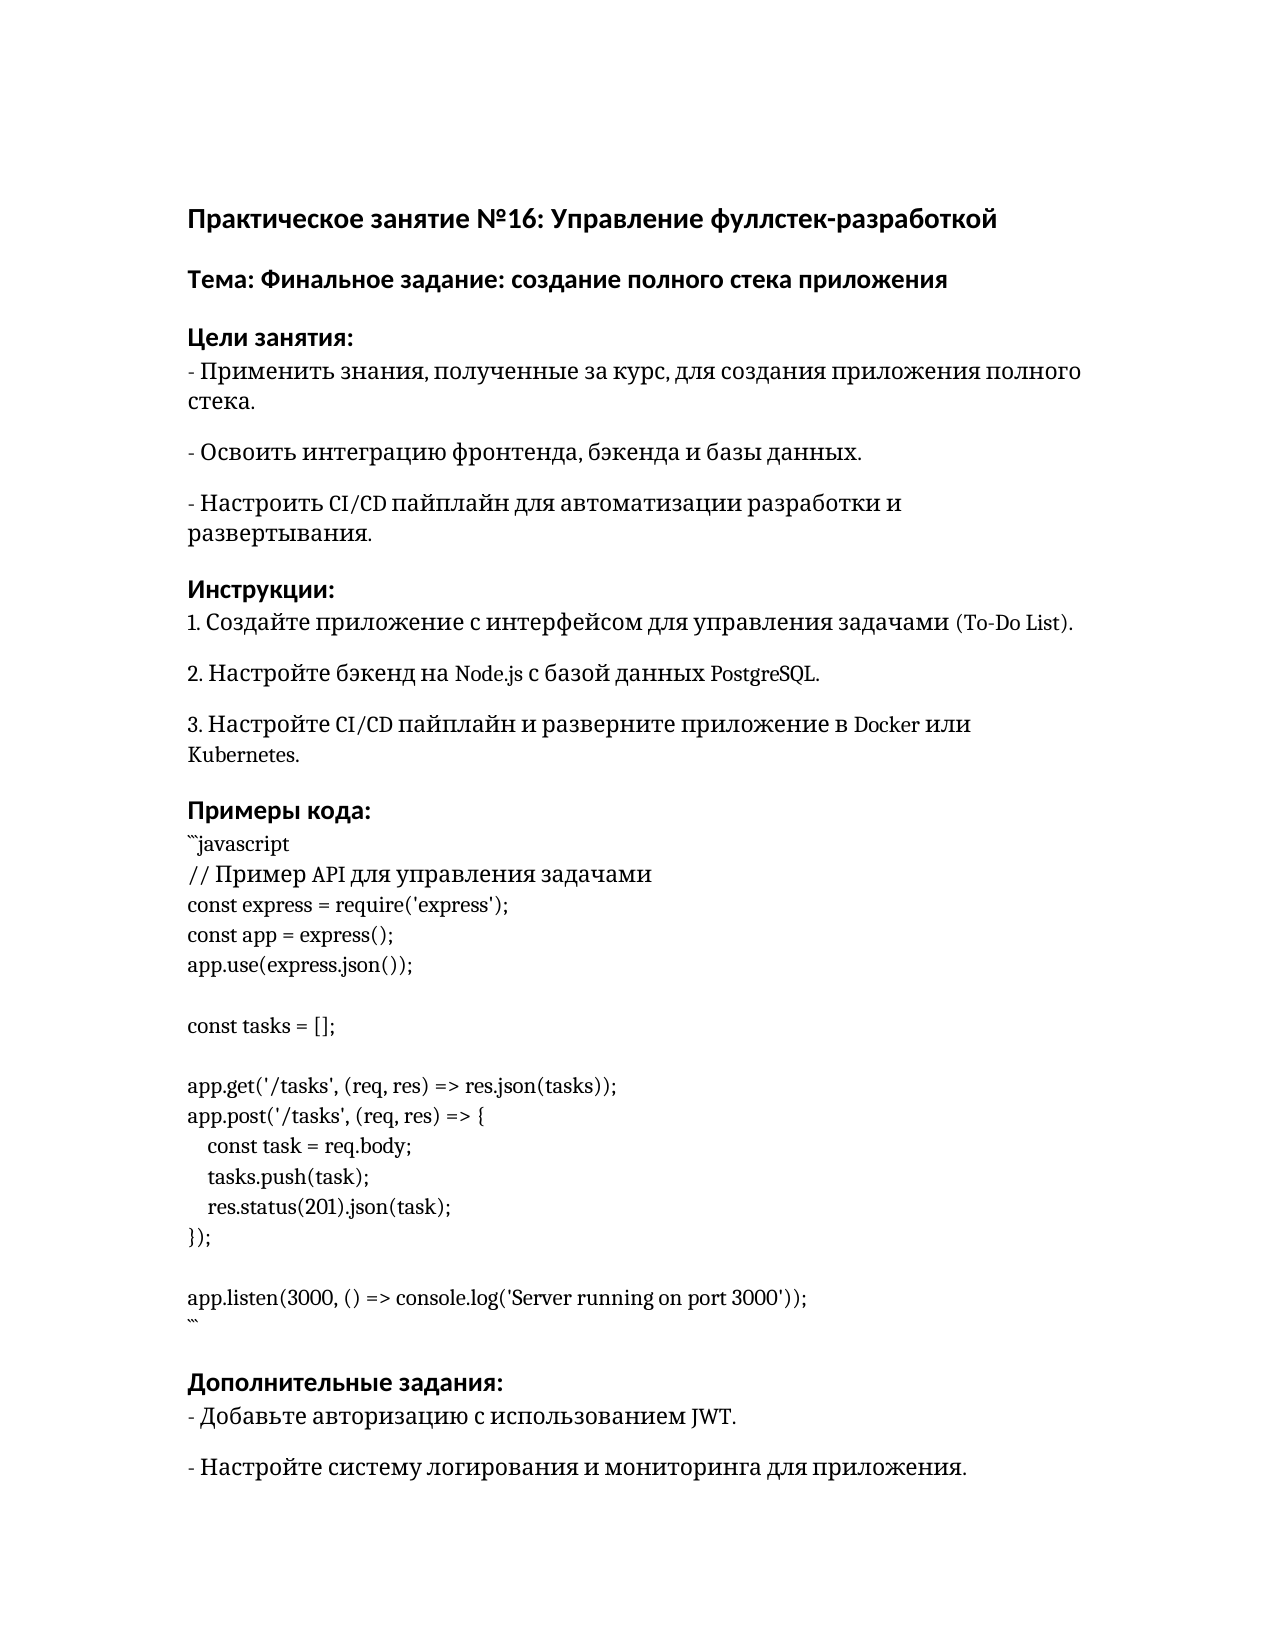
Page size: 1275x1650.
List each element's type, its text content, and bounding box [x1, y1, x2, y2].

text 1. Создайте приложение с интерфейсом для управления задачами (To-Do List). [187, 610, 1087, 636]
text 2. Настройте бэкенд на Node.js с базой данных PostgreSQL. [187, 661, 1087, 687]
text ```javascript // Пример API для управления задачами const express = require('express'); const app = express(); app.use(express.json()); const tasks = []; app.get('/tasks', (req, res) => res.json(tasks)); app.post('/tasks', (req, res) => { const task = req.body; tasks.push(task); res.status(201).json(task); }); app.listen(3000, () => console.log('Server running on port 3000')); ``` [187, 831, 1087, 1341]
subtitle Практическое занятие №16: Управление фуллстек-разработкой [187, 200, 1087, 236]
text 3. Настройте CI/CD пайплайн и разверните приложение в Docker или Kubernetes. [187, 712, 1087, 768]
subtitle Дополнительные задания: [187, 1366, 1087, 1398]
text - Добавьте авторизацию с использованием JWT. [187, 1403, 1087, 1430]
text - Применить знания, полученные за курс, для создания приложения полного стека. [187, 358, 1087, 415]
subtitle Инструкции: [187, 572, 1087, 605]
text - Освоить интеграцию фронтенда, бэкенда и базы данных. [187, 440, 1087, 466]
text - Настроить CI/CD пайплайн для автоматизации разработки и развертывания. [187, 491, 1087, 547]
text - Настройте систему логирования и мониторинга для приложения. [187, 1454, 1087, 1481]
subtitle Примеры кода: [187, 793, 1087, 826]
subtitle Цели занятия: [187, 321, 1087, 353]
subtitle Тема: Финальное задание: создание полного стека приложения [187, 262, 1087, 295]
